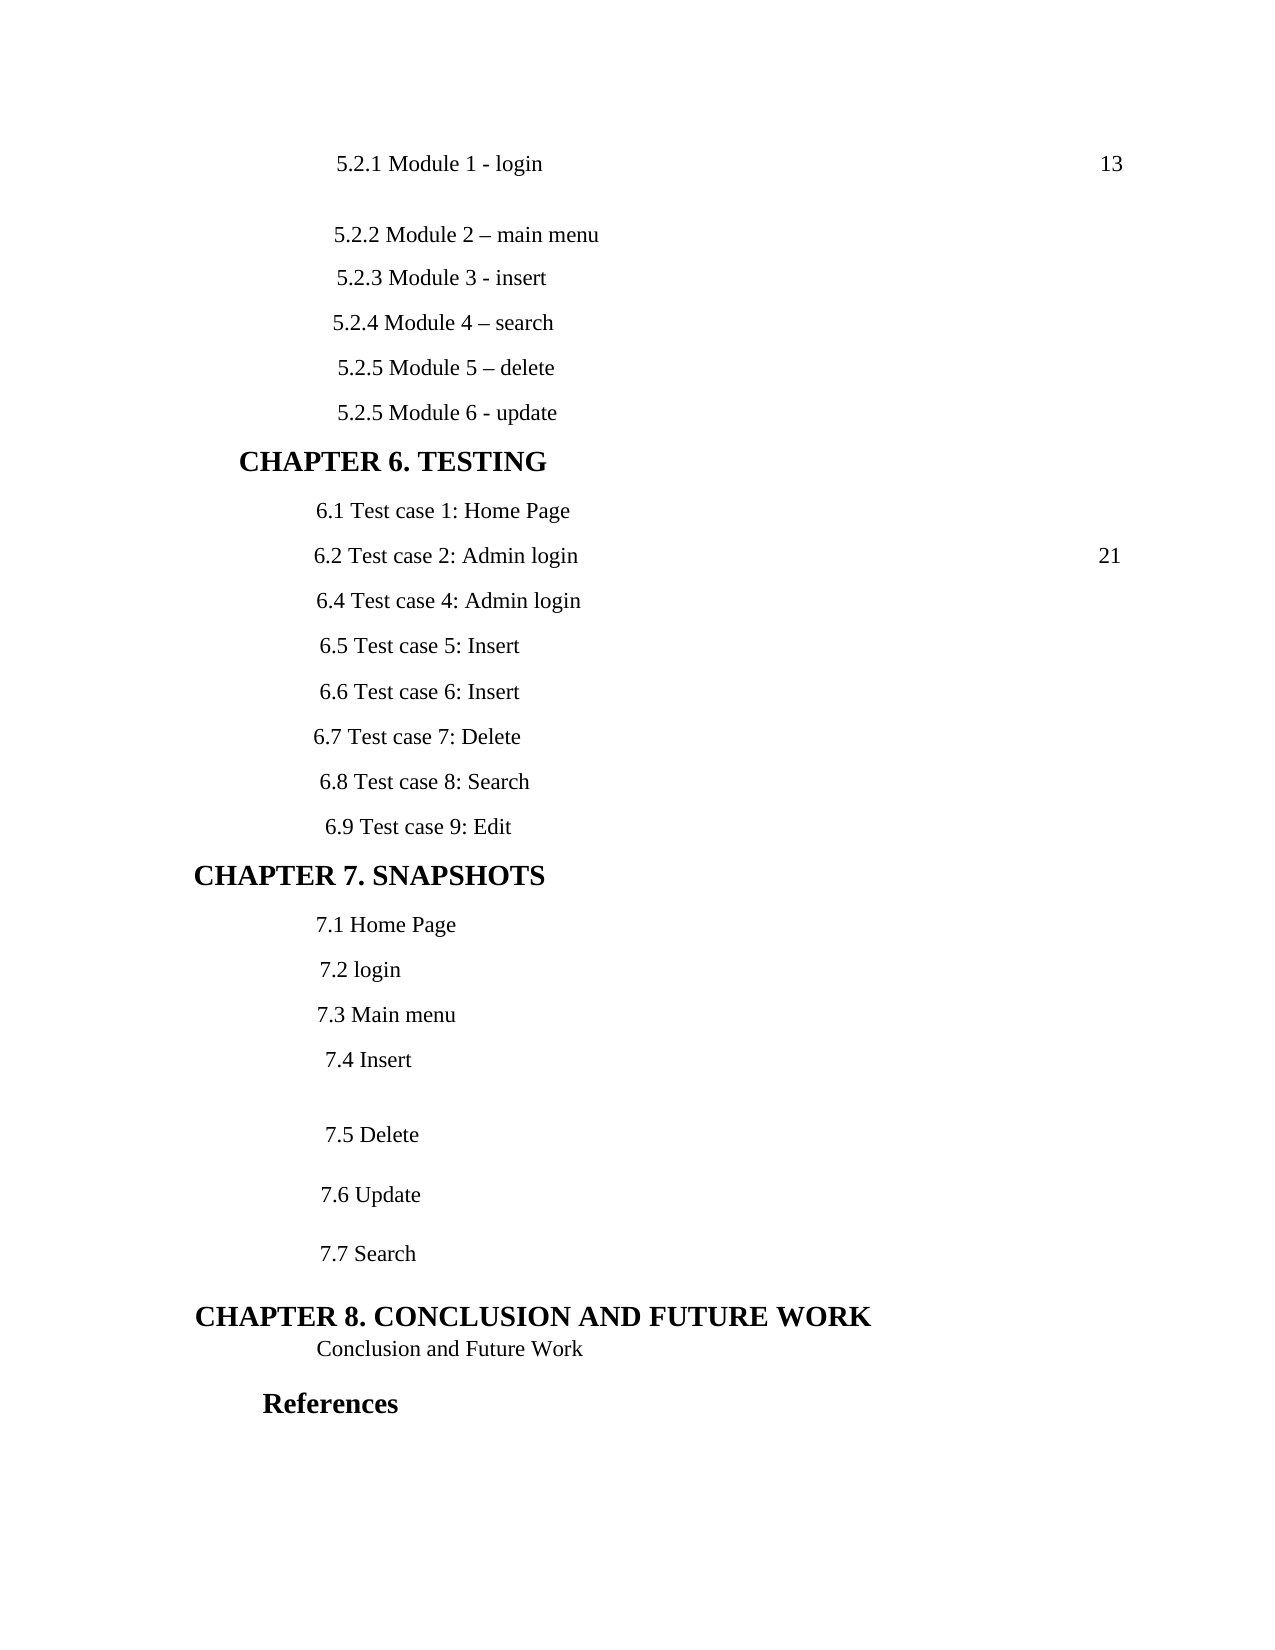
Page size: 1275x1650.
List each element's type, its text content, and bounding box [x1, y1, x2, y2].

text 7.1 Home Page 24 [187, 911, 1125, 937]
text 5.2.1 Module 1 - login 13 [187, 150, 1125, 176]
text 6.6 Test case 6: Insert 22 [187, 678, 1125, 704]
text 5.2.2 Module 2 – main menu 15 [187, 221, 1125, 247]
text 5.2.3 Module 3 - insert 16 [187, 264, 1125, 290]
text 6.1 Test case 1: Home Page 21 [187, 497, 1125, 524]
text CHAPTER 7. SNAPSHOTS [187, 858, 1125, 892]
text CHAPTER 8. CONCLUSION AND FUTURE WORK [187, 1299, 1125, 1333]
text References [187, 1386, 1125, 1420]
text 7.5 Delete 27 [187, 1122, 1125, 1148]
text 6.2 Test case 2: Admin login 21 [187, 542, 1125, 569]
text 6.7 Test case 7: Delete 22 [187, 723, 1125, 749]
text 6.9 Test case 9: Edit 23 [187, 813, 1125, 839]
text 7.2 login 24 [187, 956, 1125, 982]
text 7.6 Update 28 [187, 1181, 1125, 1208]
text 7.3 Main menu 25 [187, 1001, 1125, 1027]
text 7.4 Insert 25 [187, 1046, 1125, 1073]
text 6.5 Test case 5: Insert 22 [187, 633, 1125, 659]
text 5.2.4 Module 4 – search [187, 309, 1125, 336]
text 6.8 Test case 8: Search 23 [187, 768, 1125, 794]
text CHAPTER 6. TESTING [187, 444, 1125, 478]
text 6.4 Test case 4: Admin login 21 [187, 587, 1125, 614]
text 5.2.5 Module 6 - update 20 [187, 399, 1125, 426]
text Conclusion and Future Work 30 [187, 1335, 1125, 1362]
text 7.7 Search 29 [187, 1240, 1125, 1267]
text 5.2.5 Module 5 – delete 19 [187, 354, 1125, 381]
